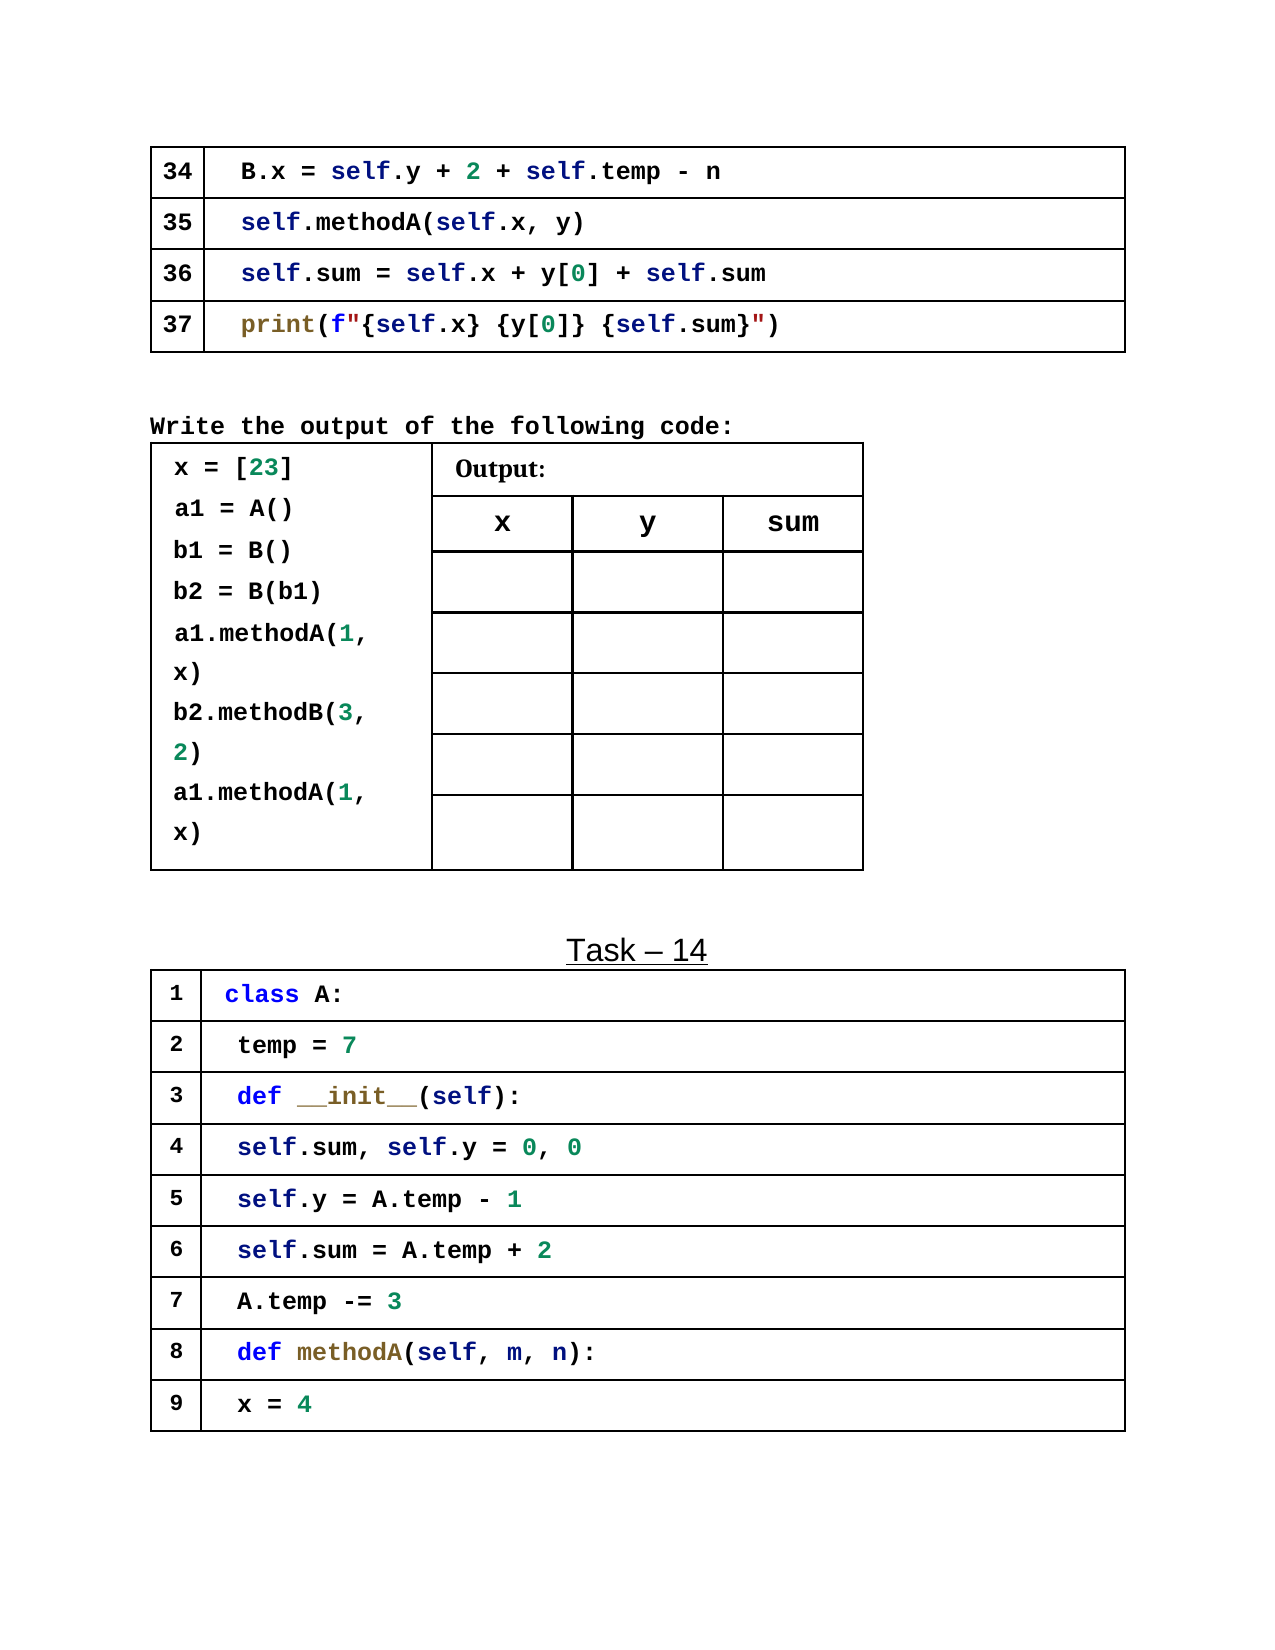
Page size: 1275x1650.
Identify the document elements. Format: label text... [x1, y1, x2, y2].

table_cell [724, 796, 862, 869]
table_cell [433, 674, 571, 733]
text Task – 14 [18, 932, 1256, 969]
table_cell def __init__(self): [202, 1073, 1124, 1122]
table_cell [724, 674, 862, 733]
table_cell [574, 614, 722, 672]
table_cell A.temp -= 3 [202, 1278, 1124, 1327]
table_cell 34 [152, 148, 203, 197]
table_cell [433, 614, 571, 672]
text Write the output of the following code: [150, 413, 1256, 442]
table_cell [433, 735, 571, 794]
table_header class A: [202, 971, 1124, 1020]
table_cell [724, 553, 862, 611]
table_cell self.sum = A.temp + 2 [202, 1227, 1124, 1276]
table_cell [574, 553, 722, 611]
table_cell x [433, 497, 571, 550]
table_cell 7 [152, 1278, 200, 1327]
table_cell self.y = A.temp - 1 [202, 1176, 1124, 1225]
table_cell temp = 7 [202, 1022, 1124, 1071]
table_cell B.x = self.y + 2 + self.temp - n [205, 148, 1124, 197]
table_cell 4 [152, 1125, 200, 1174]
table_cell [574, 735, 722, 794]
table_header 1 [152, 971, 200, 1020]
table_cell 6 [152, 1227, 200, 1276]
table_cell 36 [152, 250, 203, 299]
table_cell 8 [152, 1330, 200, 1379]
table_cell [574, 796, 722, 869]
table_header Output: [433, 444, 862, 494]
table_cell [433, 553, 571, 611]
table_cell [433, 796, 571, 869]
table_cell def methodA(self, m, n): [202, 1330, 1124, 1379]
table_cell 3 [152, 1073, 200, 1122]
table_cell 9 [152, 1381, 200, 1430]
table_cell y [574, 497, 722, 550]
table_cell self.sum, self.y = 0, 0 [202, 1125, 1124, 1174]
table_header x = [23] a1 = A() b1 = B() b2 = B(b1) a1.methodA(1, x) b2.methodB(3, 2) a1.methodA(1, x) [152, 444, 431, 869]
table_cell 37 [152, 302, 203, 351]
table_cell 5 [152, 1176, 200, 1225]
table_cell print(f"{self.x} {y[0]} {self.sum}") [205, 302, 1124, 351]
table_cell [574, 674, 722, 733]
table_cell [724, 735, 862, 794]
table_cell [724, 614, 862, 672]
table_cell 35 [152, 199, 203, 248]
table_cell self.methodA(self.x, y) [205, 199, 1124, 248]
table_cell 2 [152, 1022, 200, 1071]
table_cell sum [724, 497, 862, 550]
table_cell self.sum = self.x + y[0] + self.sum [205, 250, 1124, 299]
table_cell x = 4 [202, 1381, 1124, 1430]
